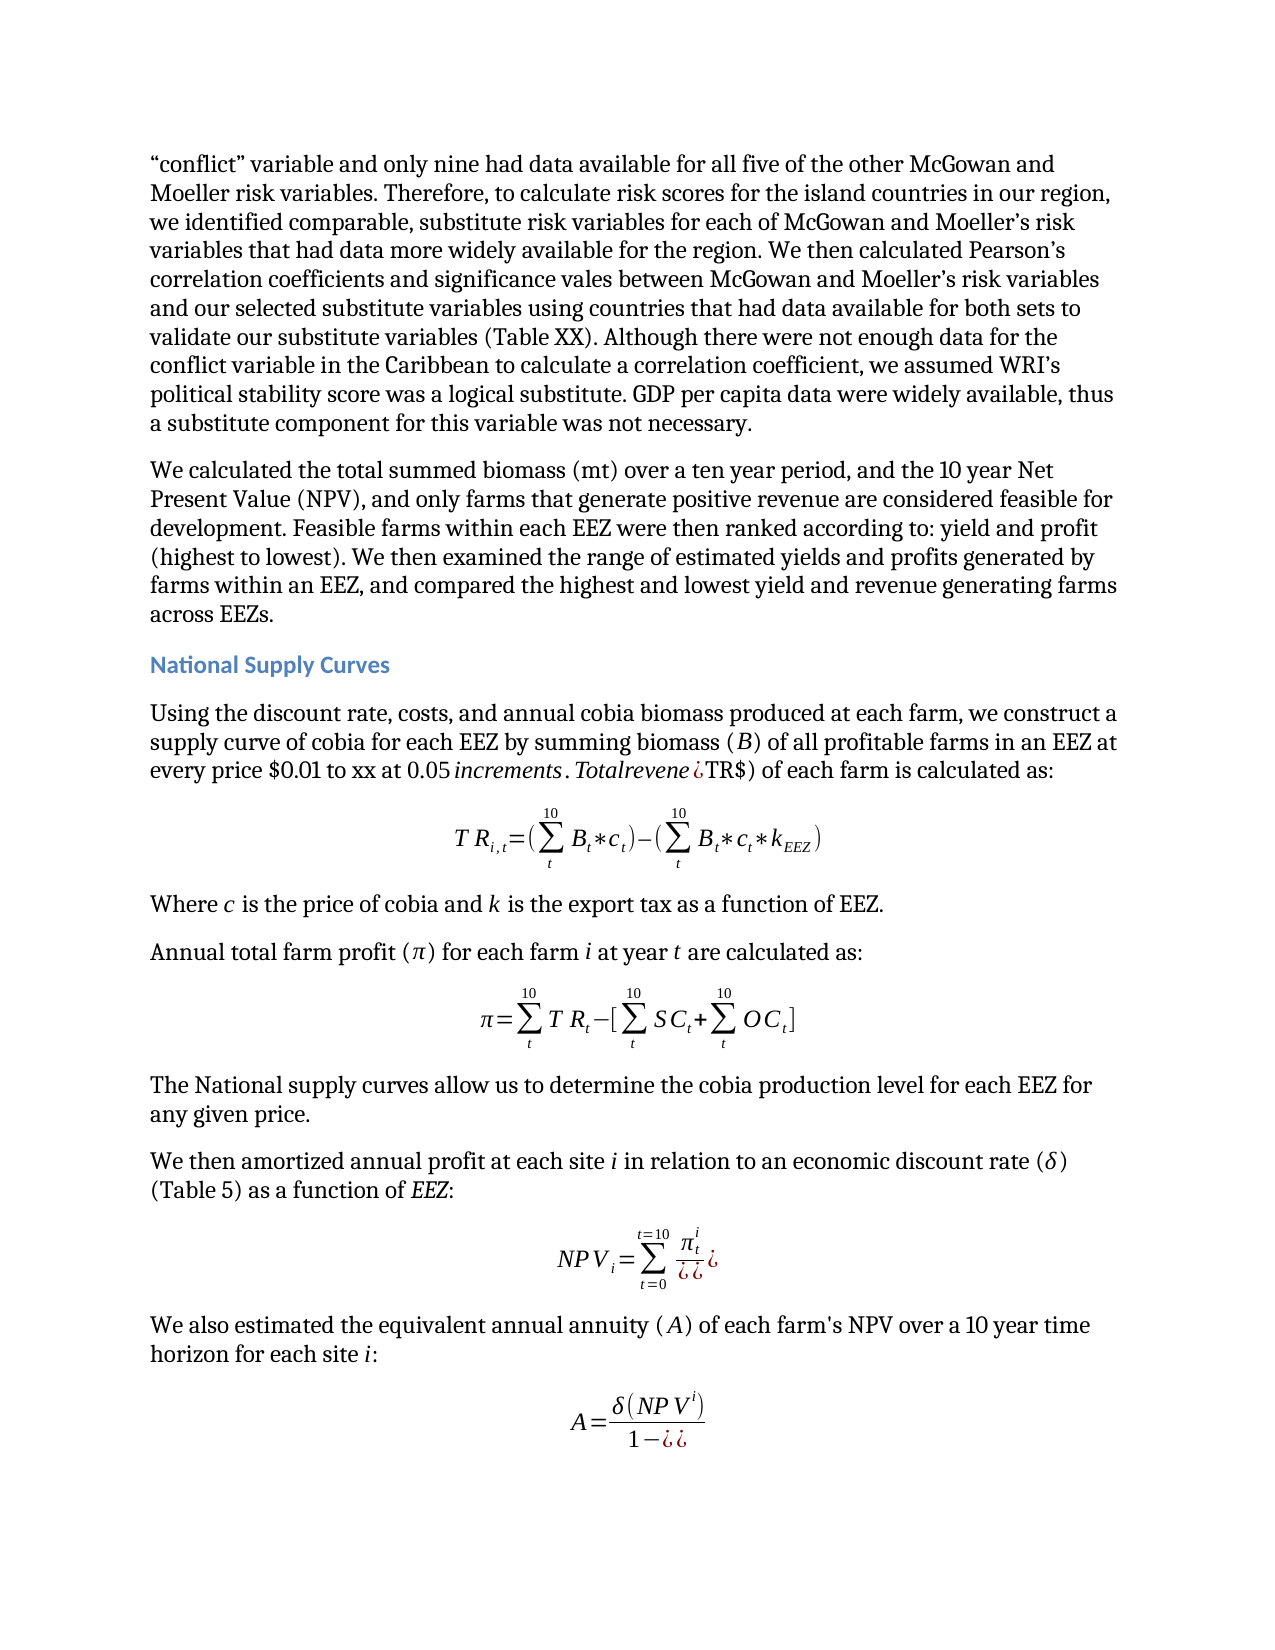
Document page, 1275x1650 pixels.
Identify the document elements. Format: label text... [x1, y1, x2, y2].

text Using the discount rate, costs, and annual cobia biomass produced at each farm, we construct a supply curve of cobia for each EEZ by summing biomass () of all profitable farms in an EEZ at every price $0.01 to xx at TR$) of each farm is calculated as: [150, 699, 1125, 785]
text Where is the price of cobia and is the export tax as a function of EEZ. [150, 890, 1125, 919]
text We calculated the total summed biomass (mt) over a ten year period, and the 10 year Net Present Value (NPV), and only farms that generate positive revenue are considered feasible for development. Feasible farms within each EEZ were then ranked according to: yield and profit (highest to lowest). We then examined the range of estimated yields and profits generated by farms within an EEZ, and compared the highest and lowest yield and revenue generating farms across EEZs. [150, 456, 1125, 629]
text We then amortized annual profit at each site in relation to an economic discount rate () (Table 5) as a function of EEZ: [150, 1147, 1125, 1205]
text The National supply curves allow us to determine the cobia production level for each EEZ for any given price. [150, 1071, 1125, 1128]
text We also estimated the equivalent annual annuity () of each farm's NPV over a 10 year time horizon for each site : [150, 1311, 1125, 1369]
text Annual total farm profit () for each farm at year are calculated as: [150, 937, 1125, 966]
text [150, 150, 1125, 437]
subtitle National Supply Curves [150, 649, 1125, 680]
